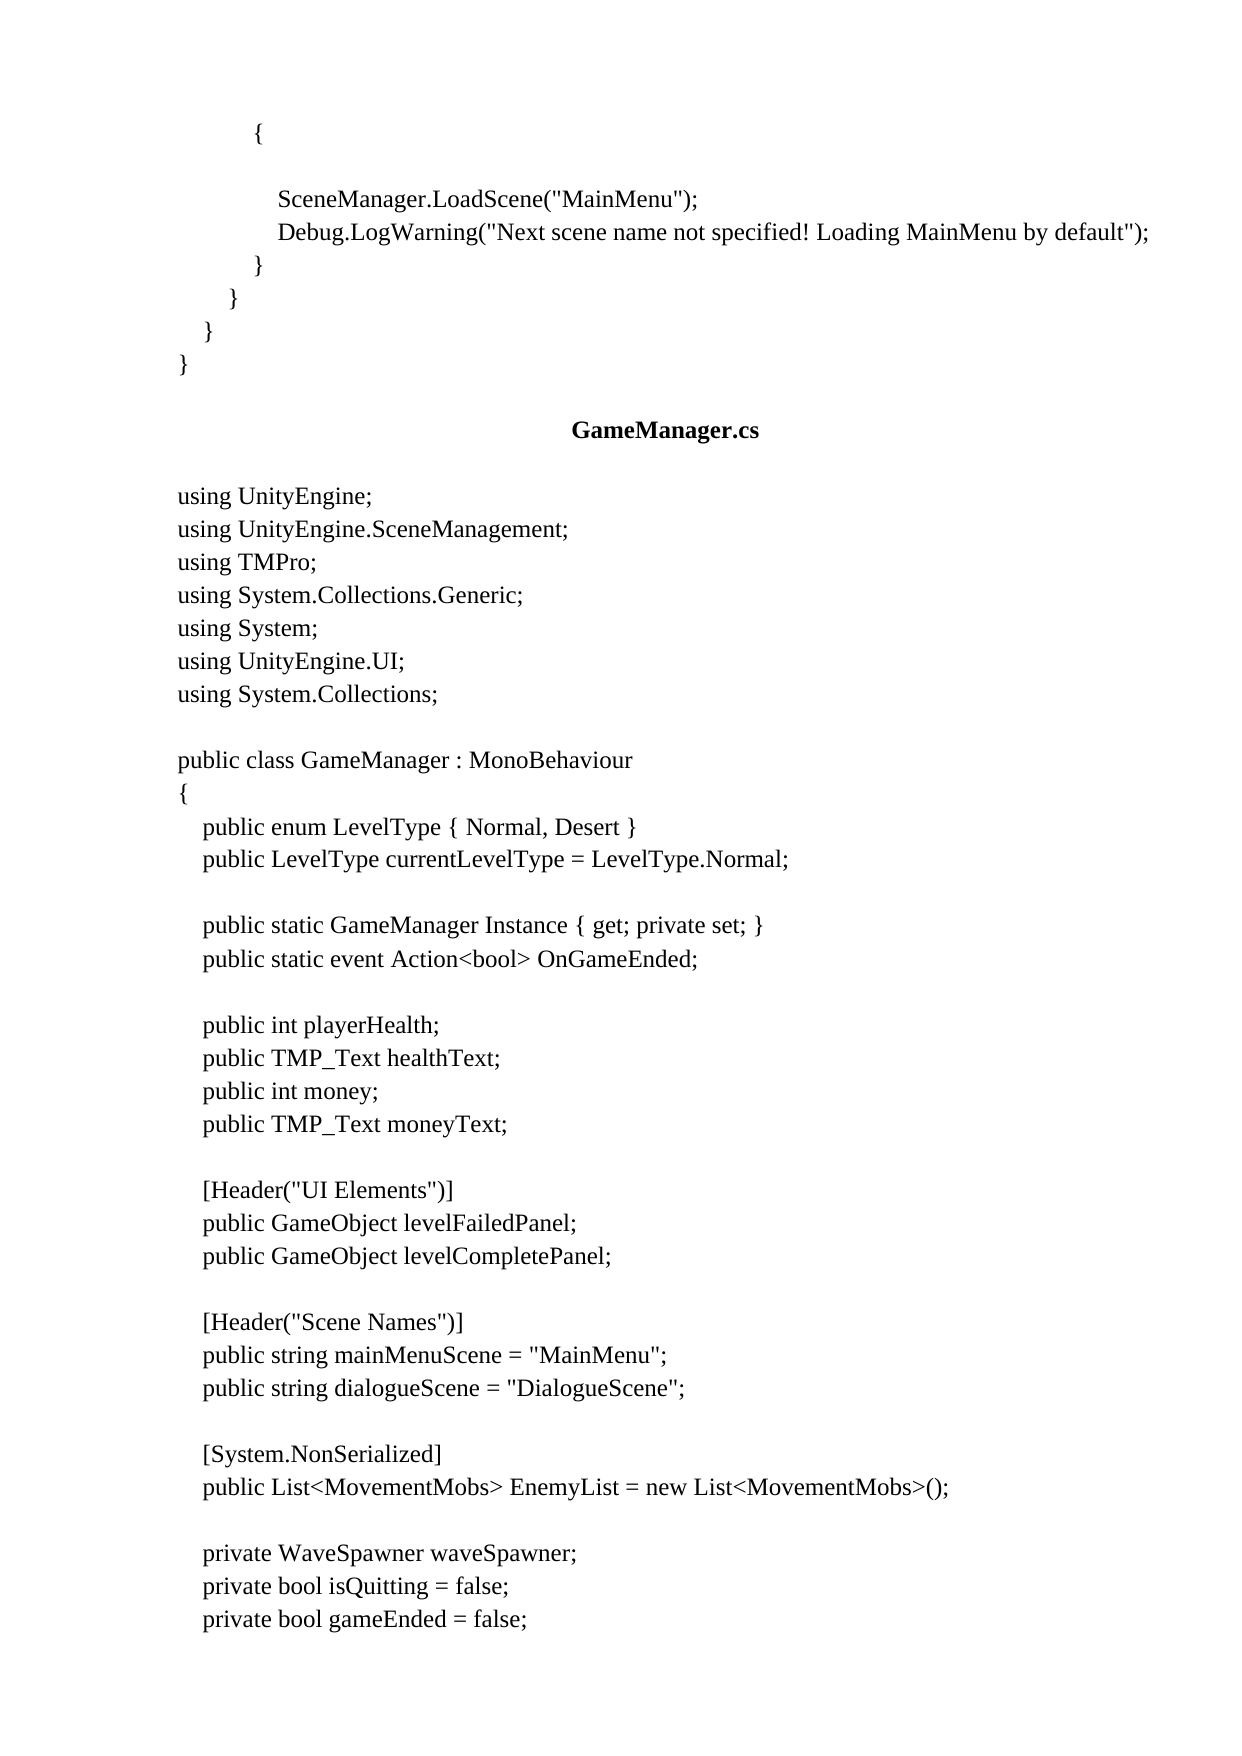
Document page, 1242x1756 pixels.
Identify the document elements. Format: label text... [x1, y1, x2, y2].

text public List<MovementMobs> EnemyList = new List<MovementMobs>(); [177, 1472, 1153, 1501]
text public GameObject levelCompletePanel; [177, 1241, 1153, 1269]
text using System; [177, 613, 1153, 642]
text public enum LevelType { Normal, Desert } [177, 812, 1153, 840]
text Debug.LogWarning("Next scene name not specified! Loading MainMenu by default"); [177, 217, 1153, 246]
text private bool gameEnded = false; [177, 1604, 1153, 1633]
text using TMPro; [177, 547, 1153, 576]
text [Header("Scene Names")] [177, 1307, 1153, 1336]
text public LevelType currentLevelType = LevelType.Normal; [177, 844, 1153, 873]
text private bool isQuitting = false; [177, 1571, 1153, 1600]
text private WaveSpawner waveSpawner; [177, 1538, 1153, 1567]
text public string mainMenuScene = "MainMenu"; [177, 1340, 1153, 1369]
text } [177, 349, 1153, 378]
text [System.NonSerialized] [177, 1439, 1153, 1468]
text public int money; [177, 1076, 1153, 1104]
text public int playerHealth; [177, 1010, 1153, 1038]
text public static GameManager Instance { get; private set; } [177, 911, 1153, 939]
text public string dialogueScene = "DialogueScene"; [177, 1373, 1153, 1402]
text public TMP_Text moneyText; [177, 1109, 1153, 1137]
text public GameObject levelFailedPanel; [177, 1208, 1153, 1237]
text using UnityEngine.UI; [177, 646, 1153, 675]
text SceneManager.LoadScene("MainMenu"); [177, 184, 1153, 213]
text GameManager.cs [177, 415, 1153, 444]
text } [177, 283, 1153, 312]
text using UnityEngine.SceneManagement; [177, 514, 1153, 543]
text public TMP_Text healthText; [177, 1043, 1153, 1071]
text } [177, 250, 1153, 279]
text } [177, 316, 1153, 345]
text public class GameManager : MonoBehaviour [177, 746, 1153, 774]
text { [177, 118, 1153, 147]
text using UnityEngine; [177, 481, 1153, 510]
text [Header("UI Elements")] [177, 1175, 1153, 1203]
text { [177, 778, 1153, 807]
text public static event Action<bool> OnGameEnded; [177, 944, 1153, 972]
text using System.Collections.Generic; [177, 580, 1153, 609]
text using System.Collections; [177, 679, 1153, 708]
